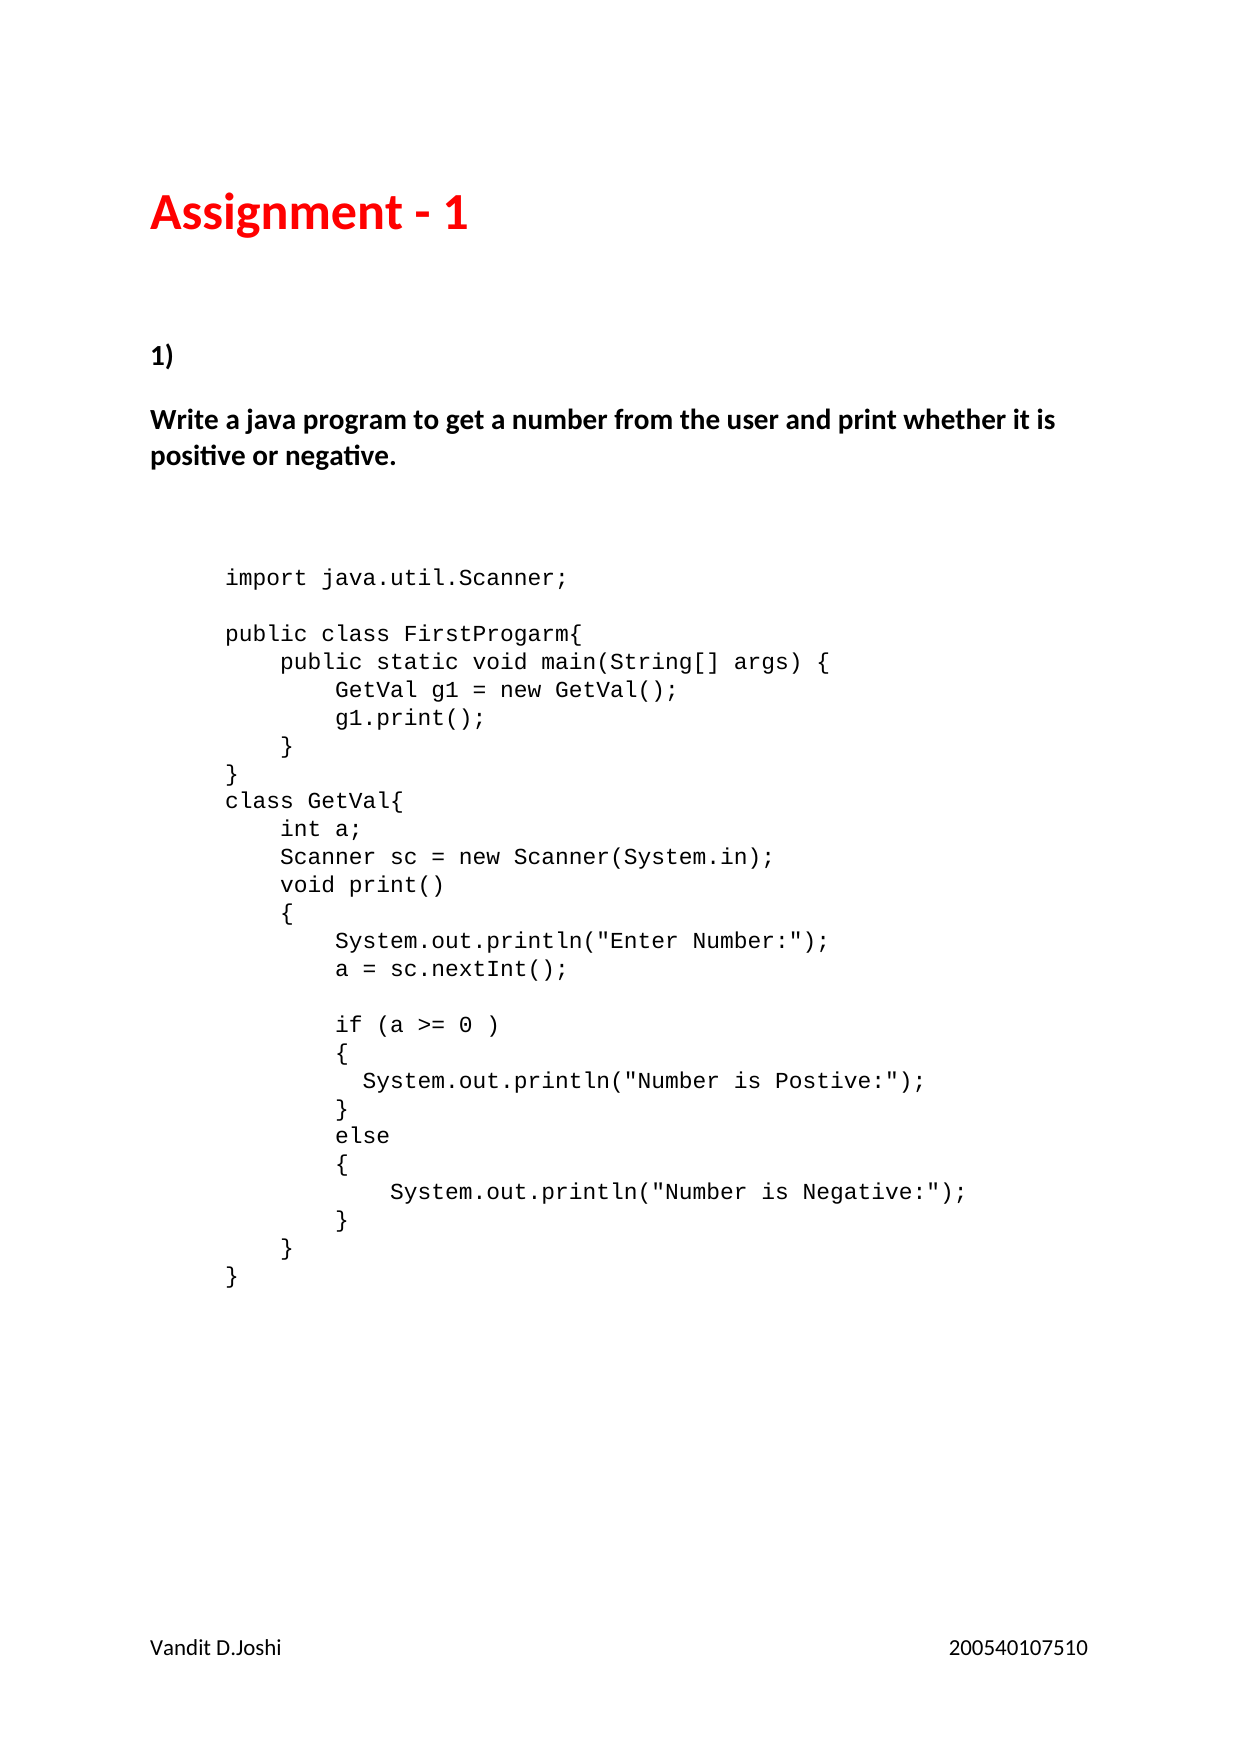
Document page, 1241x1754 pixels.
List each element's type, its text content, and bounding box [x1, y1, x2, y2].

text System.out.println("Number is Negative:"); [225, 1181, 1090, 1207]
text else [225, 1125, 1090, 1151]
text { [225, 1153, 1090, 1179]
text GetVal g1 = new GetVal(); [225, 678, 1090, 704]
text { [225, 901, 1090, 927]
text Scanner sc = new Scanner(System.in); [225, 846, 1090, 872]
text a = sc.nextInt(); [225, 957, 1090, 983]
text int a; [225, 818, 1090, 844]
text public class FirstProgarm{ [225, 622, 1090, 648]
text } [225, 1264, 1090, 1290]
text } [225, 1208, 1090, 1234]
text } [225, 1236, 1090, 1262]
text } [225, 734, 1090, 760]
text { [225, 1041, 1090, 1067]
text } [225, 762, 1090, 788]
subtitle 1) [150, 337, 1090, 372]
text g1.print(); [225, 706, 1090, 732]
subtitle Assignment - 1 [150, 179, 1090, 243]
text void print() [225, 873, 1090, 899]
text class GetVal{ [225, 790, 1090, 816]
text System.out.println("Number is Postive:"); [225, 1069, 1090, 1095]
subtitle Write a java program to get a number from the user and print whether it is positive or negative. [150, 401, 1090, 473]
text import java.util.Scanner; [225, 566, 1090, 592]
text System.out.println("Enter Number:"); [225, 929, 1090, 955]
text if (a >= 0 ) [225, 1013, 1090, 1039]
text public static void main(String[] args) { [225, 650, 1090, 676]
text } [225, 1097, 1090, 1123]
